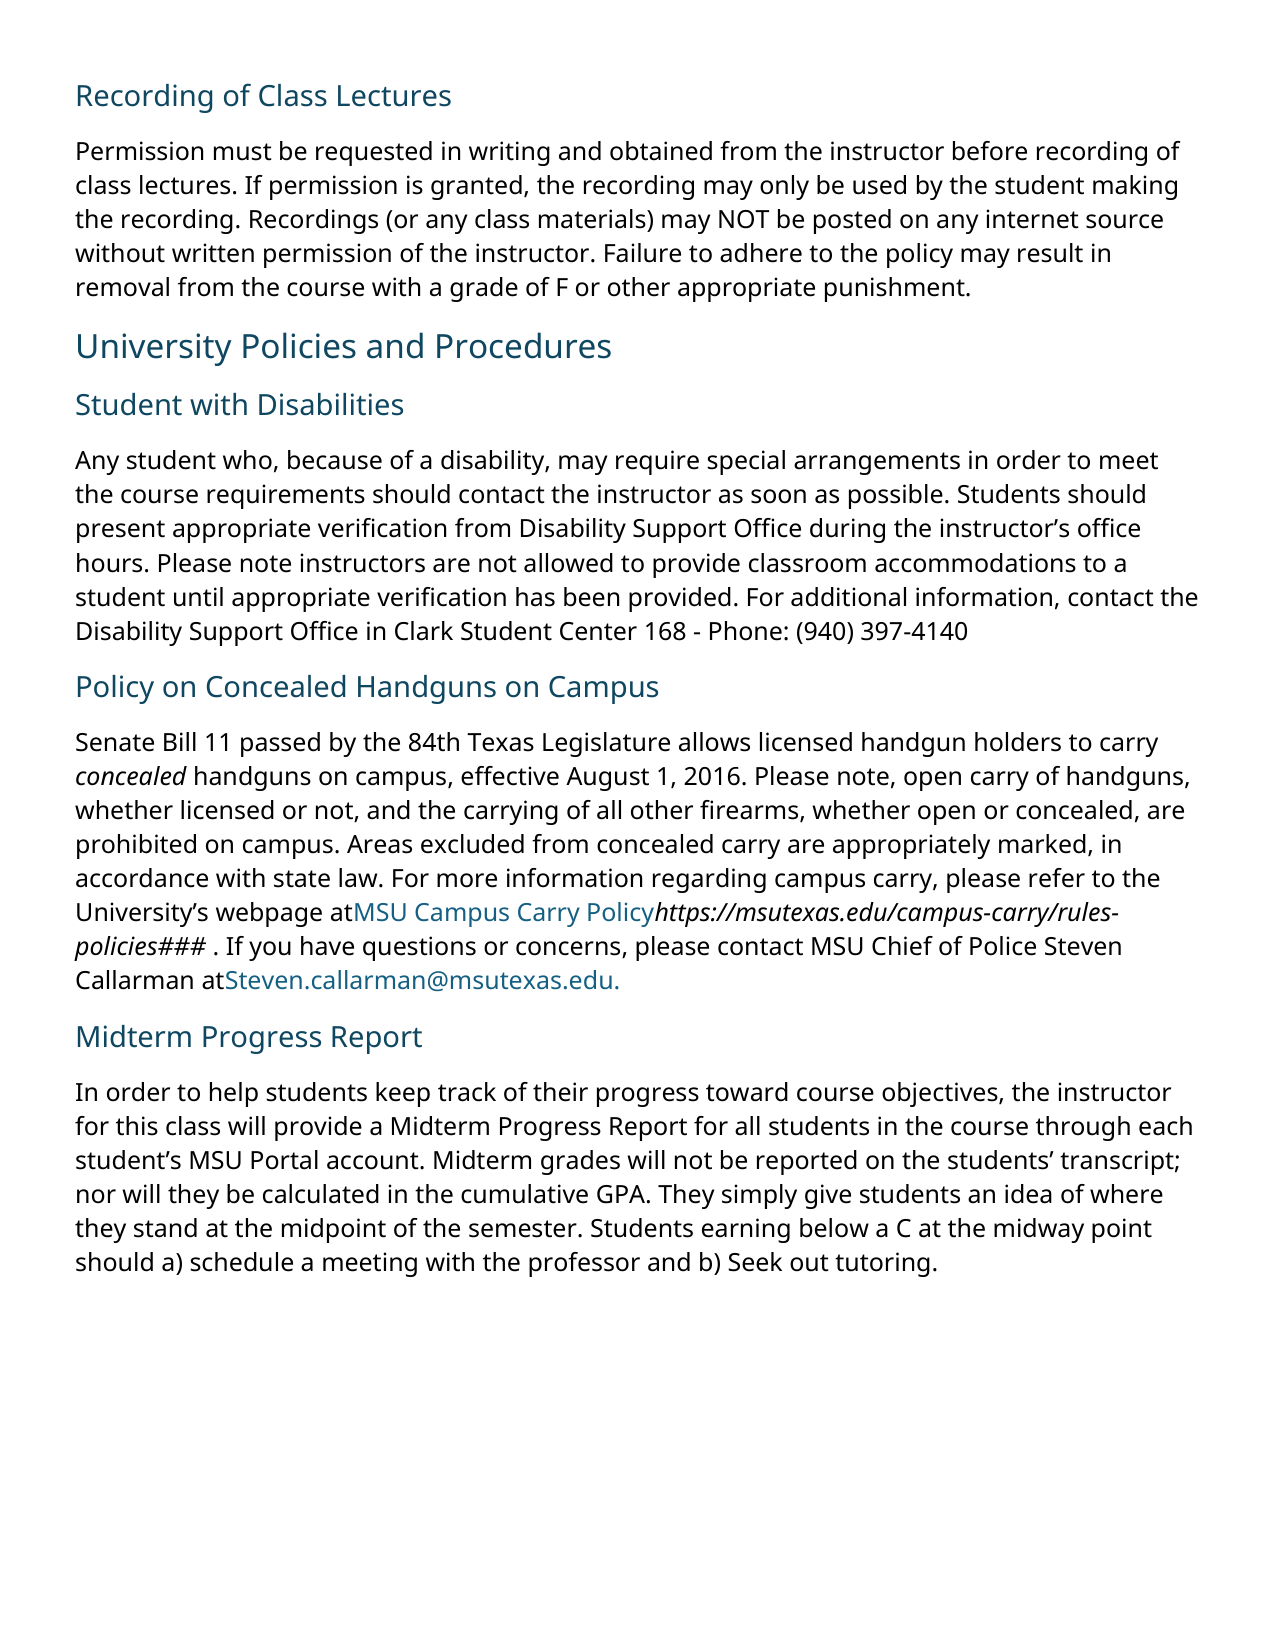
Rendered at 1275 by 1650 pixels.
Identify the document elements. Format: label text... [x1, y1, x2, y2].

text Permission must be requested in writing and obtained from the instructor before recording of class lectures. If permission is granted, the recording may only be used by the student making the recording. Recordings (or any class materials) may NOT be posted on any internet source without written permission of the instructor. Failure to adhere to the policy may result in removal from the course with a grade of F or other appropriate punishment. [75, 133, 1200, 304]
text Any student who, because of a disability, may require special arrangements in order to meet the course requirements should contact the instructor as soon as possible. Students should present appropriate verification from Disability Support Office during the instructor’s office hours. Please note instructors are not allowed to provide classroom accommodations to a student until appropriate verification has been provided. For additional information, contact the Disability Support Office in Clark Student Center 168 - Phone: (940) 397-4140 [75, 443, 1200, 647]
subtitle Recording of Class Lectures [75, 75, 1200, 115]
subtitle Student with Disabilities [75, 384, 1200, 424]
subtitle Midterm Progress Report [75, 1016, 1200, 1056]
text Senate Bill 11 passed by the 84th Texas Legislature allows licensed handgun holders to carry concealed handguns on campus, effective August 1, 2016. Please note, open carry of handguns, whether licensed or not, and the carrying of all other firearms, whether open or concealed, are prohibited on campus. Areas excluded from concealed carry are appropriately marked, in accordance with state law. For more information regarding campus carry, please refer to the University’s webpage atMSU Campus Carry Policyhttps://msutexas.edu/campus-carry/rules-policies### . If you have questions or concerns, please contact MSU Chief of Police Steven Callarman atSteven.callarman@msutexas.edu. [75, 724, 1200, 997]
subtitle University Policies and Procedures [75, 322, 1200, 368]
subtitle Policy on Concealed Handguns on Campus [75, 666, 1200, 706]
text In order to help students keep track of their progress toward course objectives, the instructor for this class will provide a Midterm Progress Report for all students in the course through each student’s MSU Portal account. Midterm grades will not be reported on the students’ transcript; nor will they be calculated in the cumulative GPA. They simply give students an idea of where they stand at the midpoint of the semester. Students earning below a C at the midway point should a) schedule a meeting with the professor and b) Seek out tutoring. [75, 1074, 1200, 1279]
